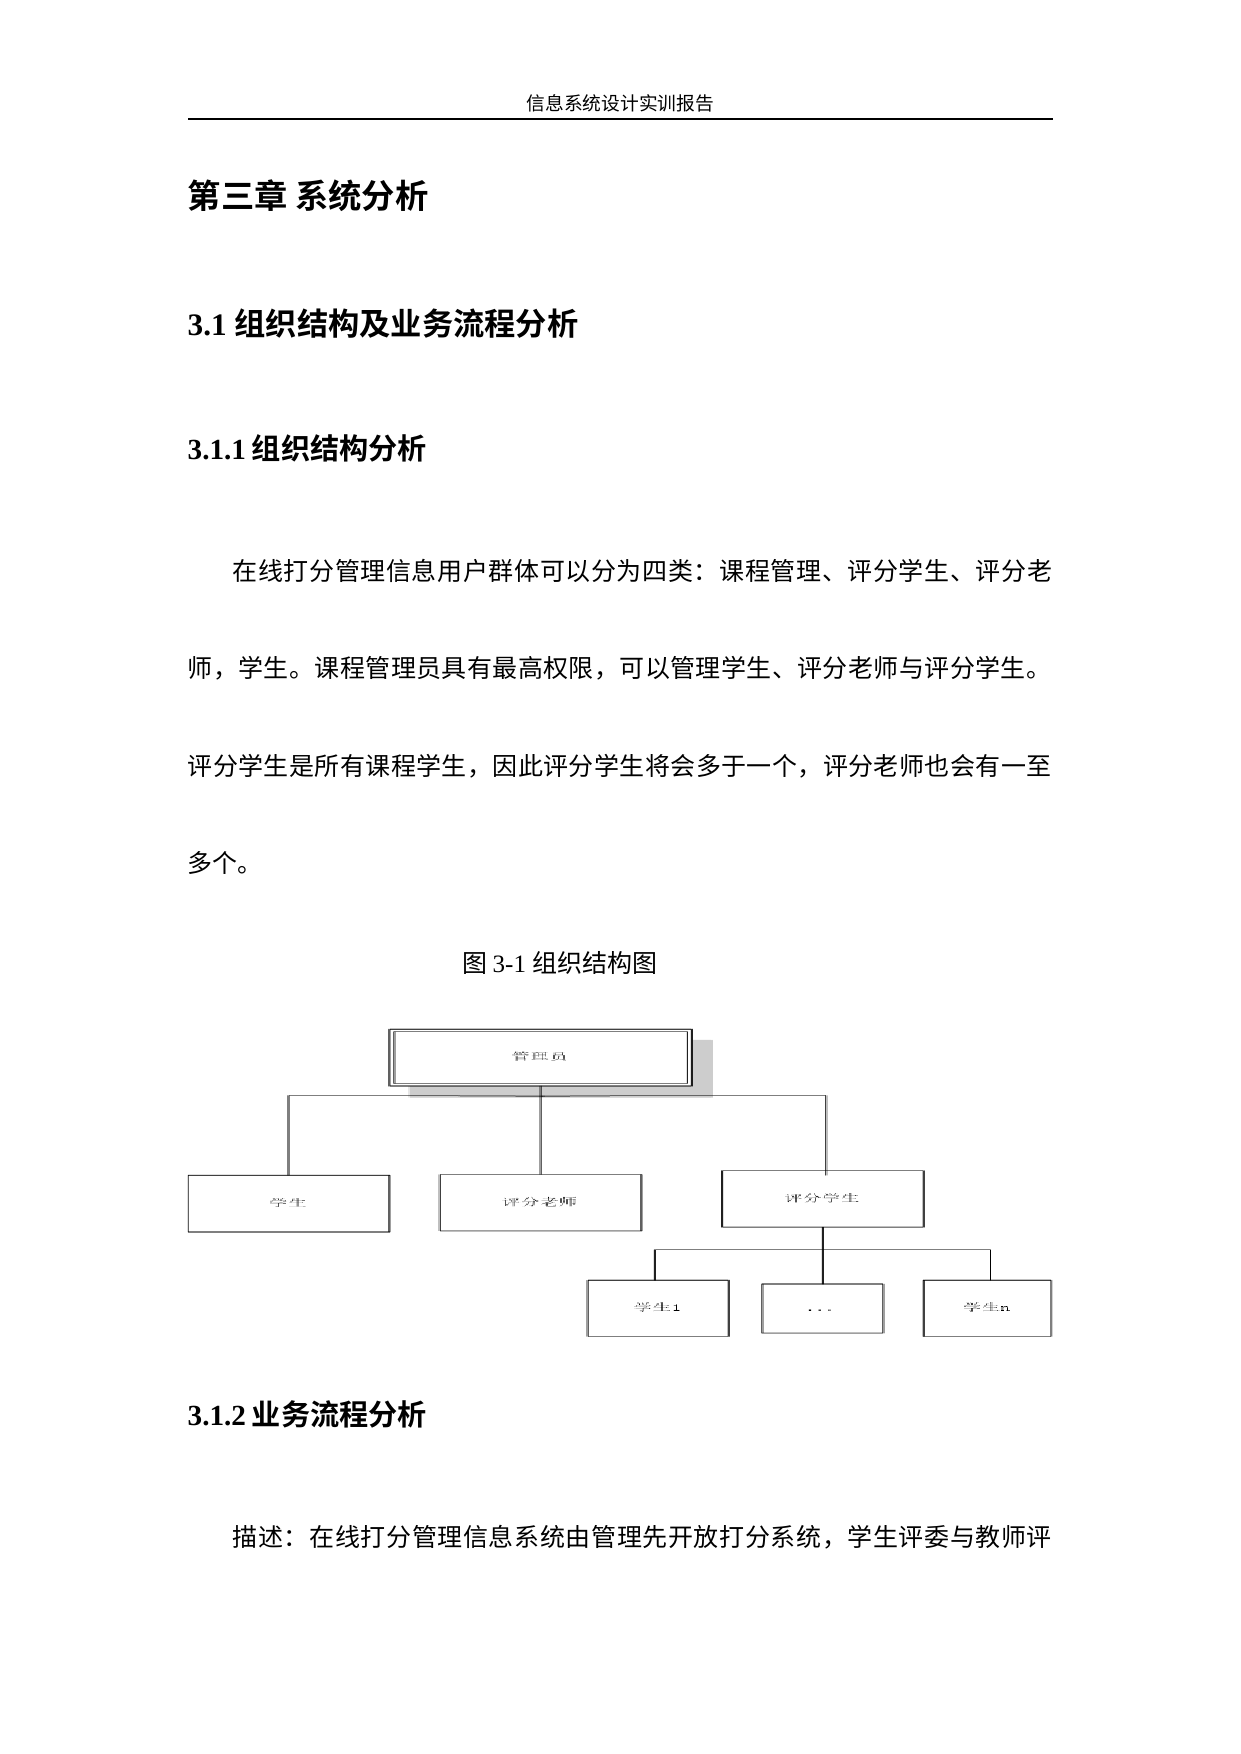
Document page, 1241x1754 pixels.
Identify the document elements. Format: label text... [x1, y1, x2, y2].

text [187, 1503, 1053, 1568]
picture [187, 1028, 1053, 1337]
text 图3-1 组织结构图 [187, 929, 1053, 994]
subtitle 3.1 组织结构及业务流程分析 [187, 289, 1053, 354]
subtitle 第三章 系统分析 [187, 162, 1053, 227]
subtitle 3.1.2业务流程分析 [187, 1380, 1053, 1445]
text 在线打分管理信息用户群体可以分为四类：课程管理、评分学生、评分老师，学生。课程管理员具有最高权限，可以管理学生、评分老师与评分学生。评分学生是所有课程学生，因此评分学生将会多于一个，评分老师也会有一至多个。 [187, 537, 1053, 894]
subtitle 3.1.1组织结构分析 [187, 414, 1053, 479]
